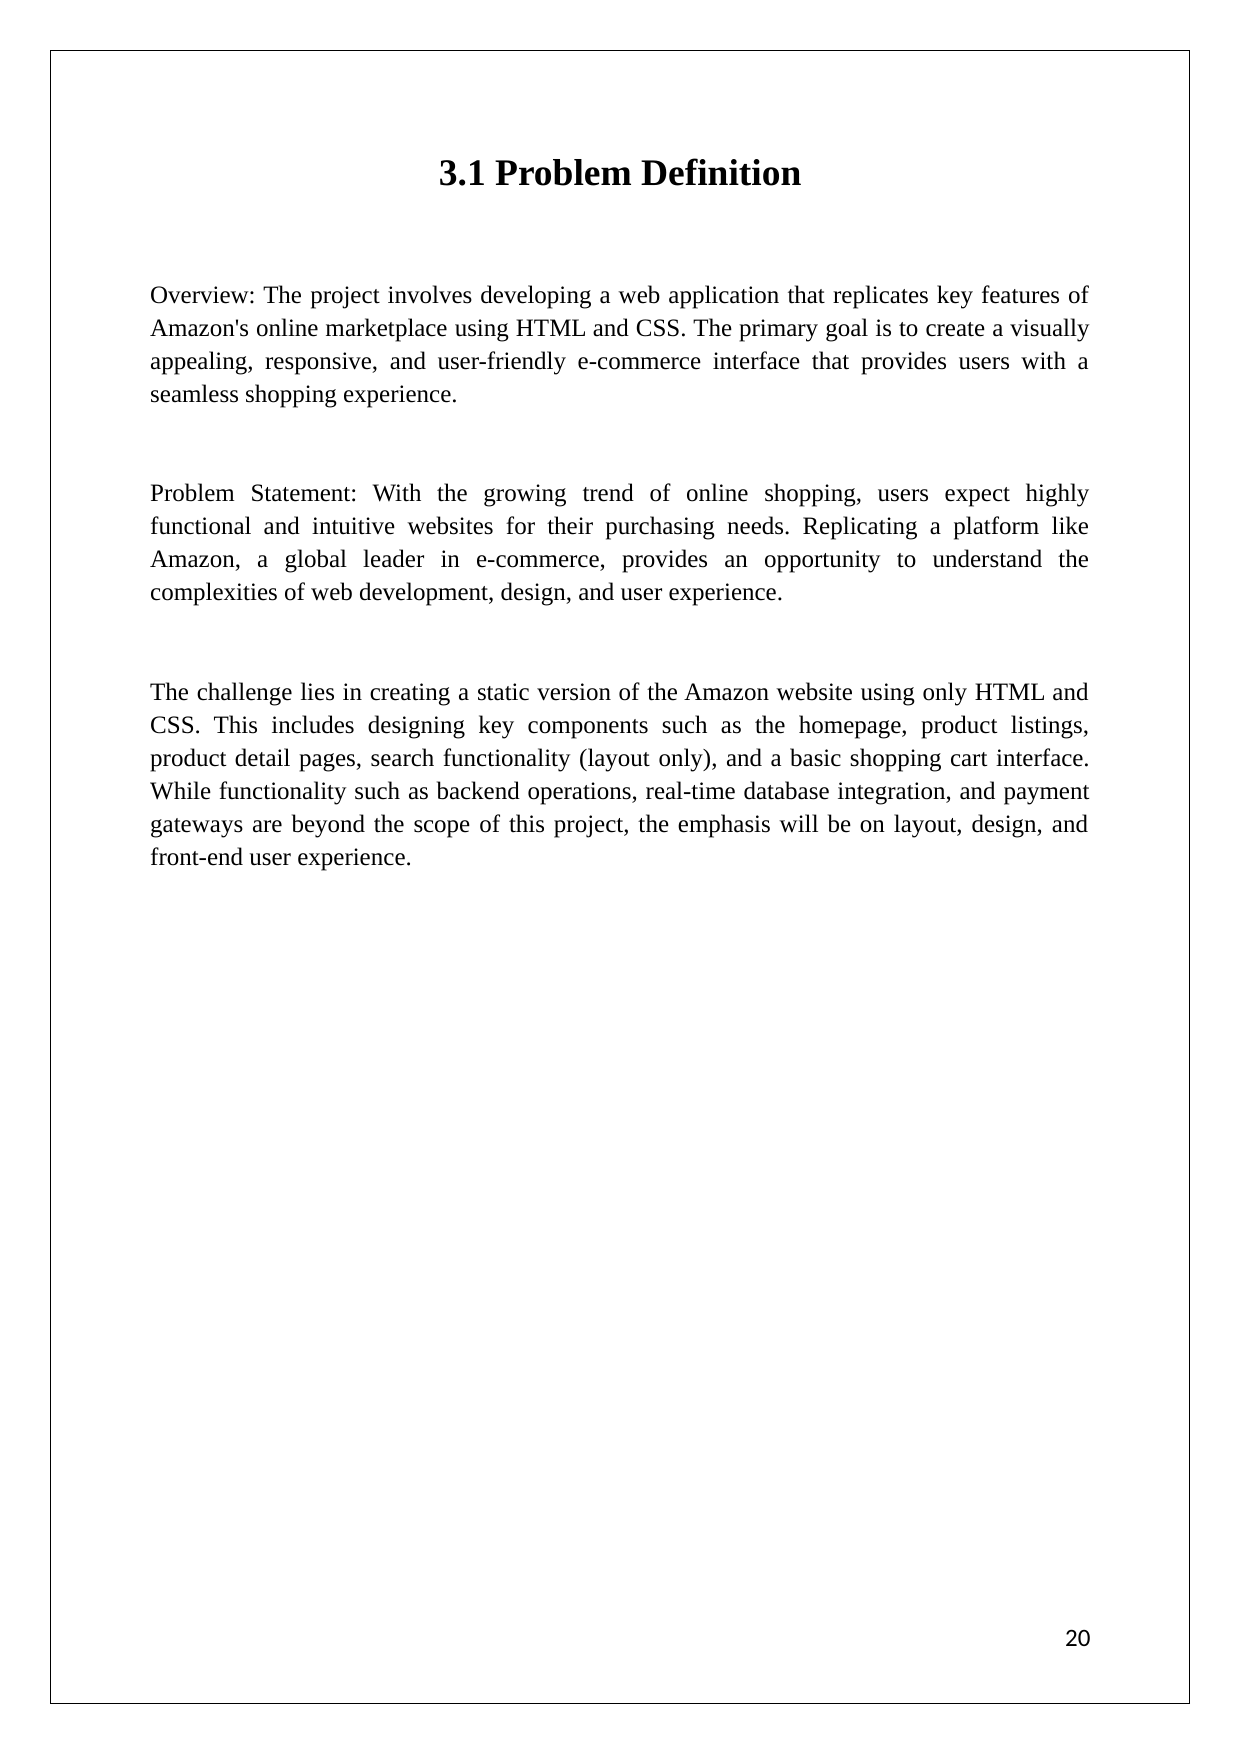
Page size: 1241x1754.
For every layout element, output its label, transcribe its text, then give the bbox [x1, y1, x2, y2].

text Problem Statement: With the growing trend of online shopping, users expect highly functional and intuitive websites for their purchasing needs. Replicating a platform like Amazon, a global leader in e-commerce, provides an opportunity to understand the complexities of web development, design, and user experience. [150, 478, 1090, 606]
text 3.1 Problem Definition [150, 150, 1090, 193]
text The challenge lies in creating a static version of the Amazon website using only HTML and CSS. This includes designing key components such as the homepage, product listings, product detail pages, search functionality (layout only), and a basic shopping cart interface. While functionality such as backend operations, real-time database integration, and payment gateways are beyond the scope of this project, the emphasis will be on layout, design, and front-end user experience. [150, 677, 1090, 871]
text Overview: The project involves developing a web application that replicates key features of Amazon's online marketplace using HTML and CSS. The primary goal is to create a visually appealing, responsive, and user-friendly e-commerce interface that provides users with a seamless shopping experience. [150, 280, 1090, 408]
